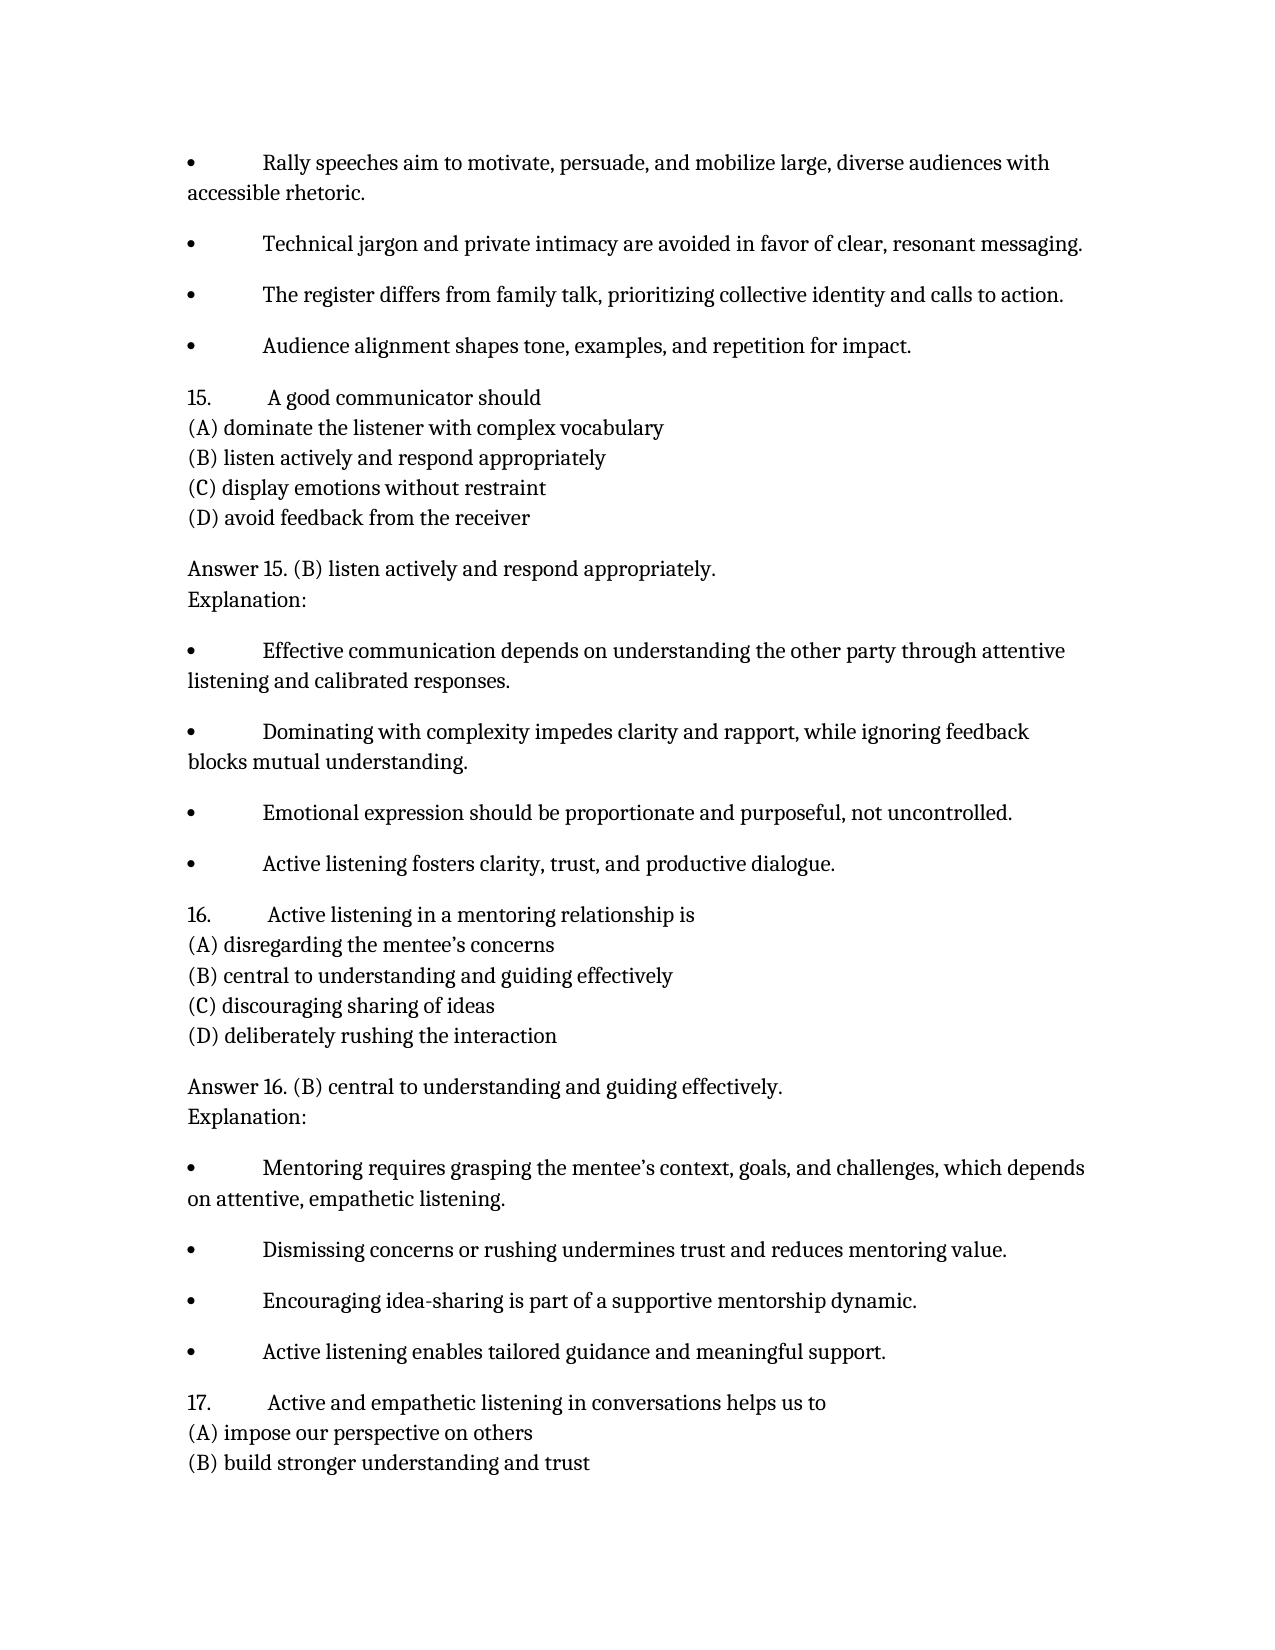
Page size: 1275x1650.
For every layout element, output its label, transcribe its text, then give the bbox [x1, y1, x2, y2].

text  Mentoring requires grasping the mentee’s context, goals, and challenges, which depends on attentive, empathetic listening. [187, 1155, 1087, 1212]
text Answer 15. (B) listen actively and respond appropriately. Explanation: [187, 556, 1087, 613]
text  Dominating with complexity impedes clarity and rapport, while ignoring feedback blocks mutual understanding. [187, 719, 1087, 775]
text  Encouraging idea-sharing is part of a supportive mentorship dynamic. [187, 1287, 1087, 1314]
text  Audience alignment shapes tone, examples, and repetition for impact. [187, 333, 1087, 360]
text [187, 1389, 1087, 1476]
text  Active listening enables tailored guidance and meaningful support. [187, 1338, 1087, 1365]
text  Technical jargon and private intimacy are avoided in favor of clear, resonant messaging. [187, 231, 1087, 258]
text  Emotional expression should be proportionate and purposeful, not uncontrolled. [187, 800, 1087, 826]
text 16. Active listening in a mentoring relationship is (A) disregarding the mentee’s concerns (B) central to understanding and guiding effectively (C) discouraging sharing of ideas (D) deliberately rushing the interaction [187, 902, 1087, 1049]
text  Effective communication depends on understanding the other party through attentive listening and calibrated responses. [187, 637, 1087, 694]
text  Active listening fosters clarity, trust, and productive dialogue. [187, 851, 1087, 877]
text  Rally speeches aim to motivate, persuade, and mobilize large, diverse audiences with accessible rhetoric. [187, 150, 1087, 207]
text  The register differs from family talk, prioritizing collective identity and calls to action. [187, 282, 1087, 309]
text 15. A good communicator should (A) dominate the listener with complex vocabulary (B) listen actively and respond appropriately (C) display emotions without restraint (D) avoid feedback from the receiver [187, 384, 1087, 532]
text  Dismissing concerns or rushing undermines trust and reduces mentoring value. [187, 1236, 1087, 1263]
text Answer 16. (B) central to understanding and guiding effectively. Explanation: [187, 1074, 1087, 1131]
